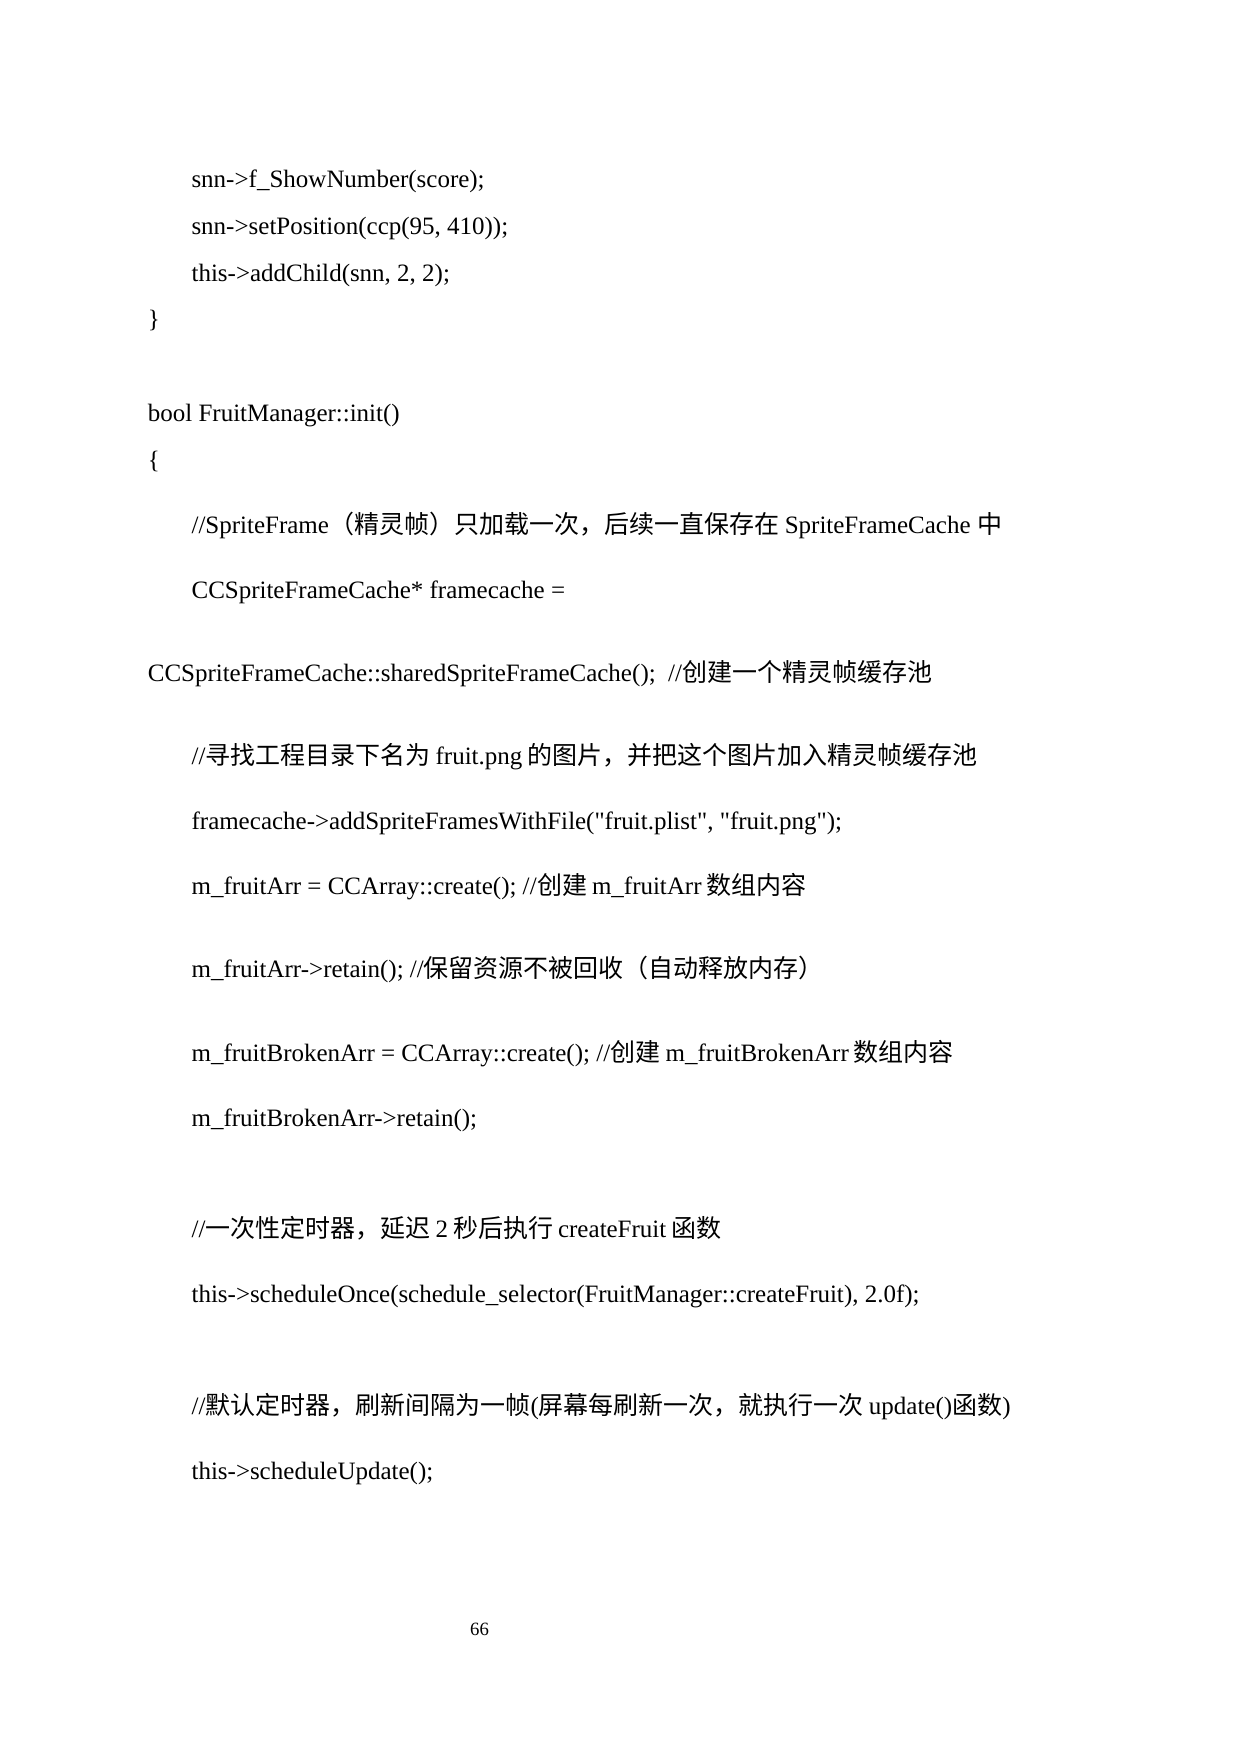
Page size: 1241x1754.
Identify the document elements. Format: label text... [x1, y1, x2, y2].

text bool FruitManager::init() [148, 396, 1092, 429]
text m_fruitBrokenArr->retain(); [148, 1101, 1092, 1133]
text //寻找工程目录下名为fruit.png的图片，并把这个图片加入精灵帧缓存池 [148, 721, 1092, 786]
text CCSpriteFrameCache* framecache = CCSpriteFrameCache::sharedSpriteFrameCache(); //创建一个精灵帧缓存池 [148, 573, 1092, 703]
text snn->setPosition(ccp(95, 410)); [148, 209, 1092, 241]
text } [148, 303, 1092, 335]
text framecache->addSpriteFramesWithFile("fruit.plist", "fruit.png"); [148, 804, 1092, 837]
text m_fruitBrokenArr = CCArray::create(); //创建m_fruitBrokenArr数组内容 [148, 1018, 1092, 1083]
text //SpriteFrame（精灵帧）只加载一次，后续一直保存在 SpriteFrameCache 中 [148, 490, 1092, 555]
text //默认定时器，刷新间隔为一帧(屏幕每刷新一次，就执行一次update()函数) [148, 1371, 1092, 1436]
text m_fruitArr = CCArray::create(); //创建m_fruitArr数组内容 [148, 851, 1092, 916]
text snn->f_ShowNumber(score); [148, 162, 1092, 194]
text //一次性定时器，延迟2秒后执行createFruit函数 [148, 1194, 1092, 1259]
text this->scheduleOnce(schedule_selector(FruitManager::createFruit), 2.0f); [148, 1278, 1092, 1310]
text m_fruitArr->retain(); //保留资源不被回收（自动释放内存） [148, 934, 1092, 999]
text this->addChild(snn, 2, 2); [148, 256, 1092, 288]
text { [148, 443, 1092, 476]
text this->scheduleUpdate(); [148, 1454, 1092, 1487]
